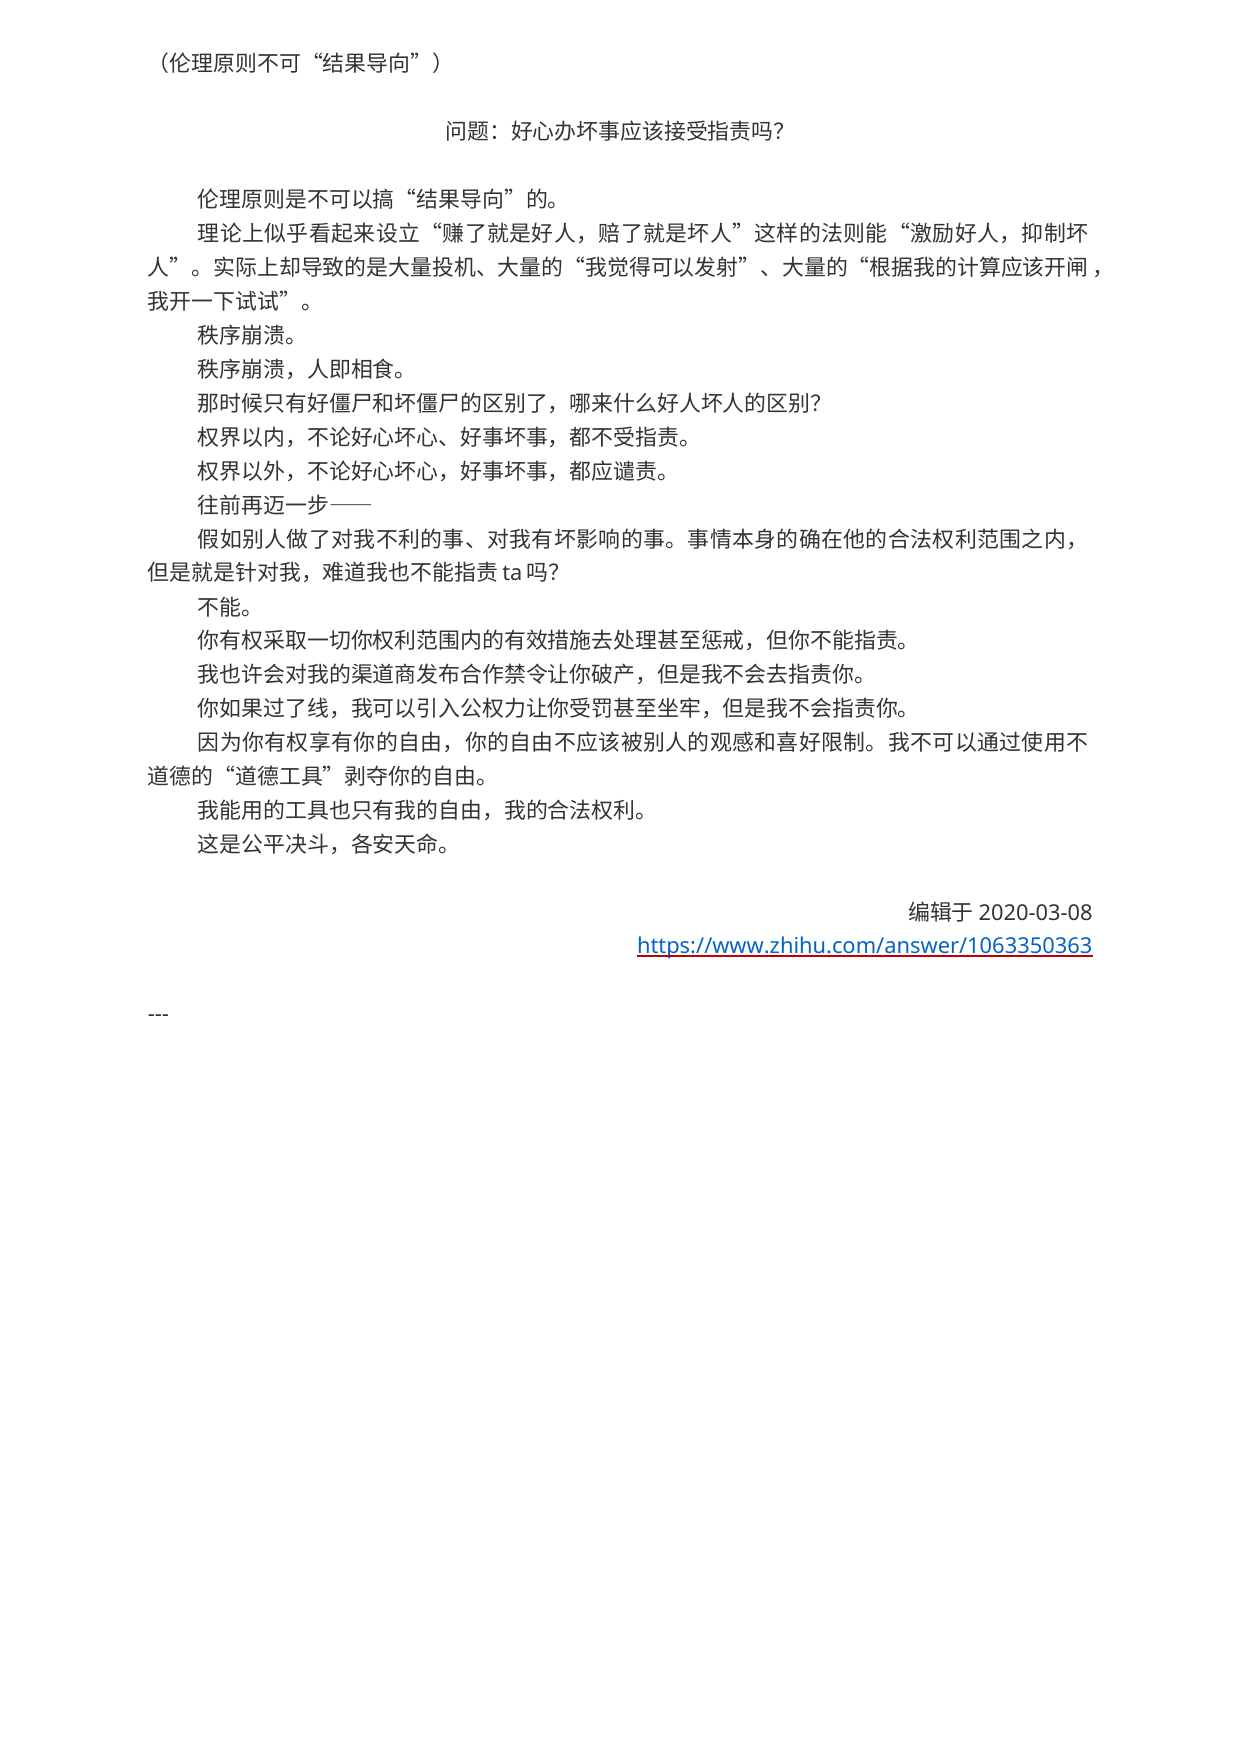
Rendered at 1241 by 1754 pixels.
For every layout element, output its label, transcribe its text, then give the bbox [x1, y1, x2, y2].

text 我能用的工具也只有我的自由，我的合法权利。 [148, 792, 1092, 826]
text 我也许会对我的渠道商发布合作禁令让你破产，但是我不会去指责你。 [148, 656, 1092, 690]
text 理论上似乎看起来设立“赚了就是好人，赔了就是坏人”这样的法则能“激励好人，抑制坏人”。实际上却导致的是大量投机、大量的“我觉得可以发射”、大量的“根据我的计算应该开闸，我开一下试试”。 [148, 215, 1092, 317]
text 因为你有权享有你的自由，你的自由不应该被别人的观感和喜好限制。我不可以通过使用不道德的“道德工具”剥夺你的自由。 [148, 724, 1092, 792]
text 秩序崩溃。 [148, 317, 1092, 351]
text 这是公平决斗，各安天命。 [148, 826, 1092, 860]
text 不能。 [148, 588, 1092, 622]
text 问题：好心办坏事应该接受指责吗？ [148, 113, 1092, 147]
text 编辑于 2020-03-08 [148, 894, 1092, 928]
text 权界以内，不论好心坏心、好事坏事，都不受指责。 [148, 418, 1092, 452]
text 那时候只有好僵尸和坏僵尸的区别了，哪来什么好人坏人的区别？ [148, 384, 1092, 418]
text 你有权采取一切你权利范围内的有效措施去处理甚至惩戒，但你不能指责。 [148, 622, 1092, 656]
text （伦理原则不可“结果导向”） [148, 45, 1092, 79]
text 秩序崩溃，人即相食。 [148, 351, 1092, 384]
text 假如别人做了对我不利的事、对我有坏影响的事。事情本身的确在他的合法权利范围之内，但是就是针对我，难道我也不能指责ta吗？ [148, 520, 1092, 588]
text https://www.zhihu.com/answer/1063350363 [148, 928, 1092, 962]
text 伦理原则是不可以搞“结果导向”的。 [148, 181, 1092, 215]
text 权界以外，不论好心坏心，好事坏事，都应谴责。 [148, 452, 1092, 486]
text --- [148, 996, 1092, 1030]
text 往前再迈一步—— [148, 486, 1092, 520]
text 你如果过了线，我可以引入公权力让你受罚甚至坐牢，但是我不会指责你。 [148, 690, 1092, 724]
